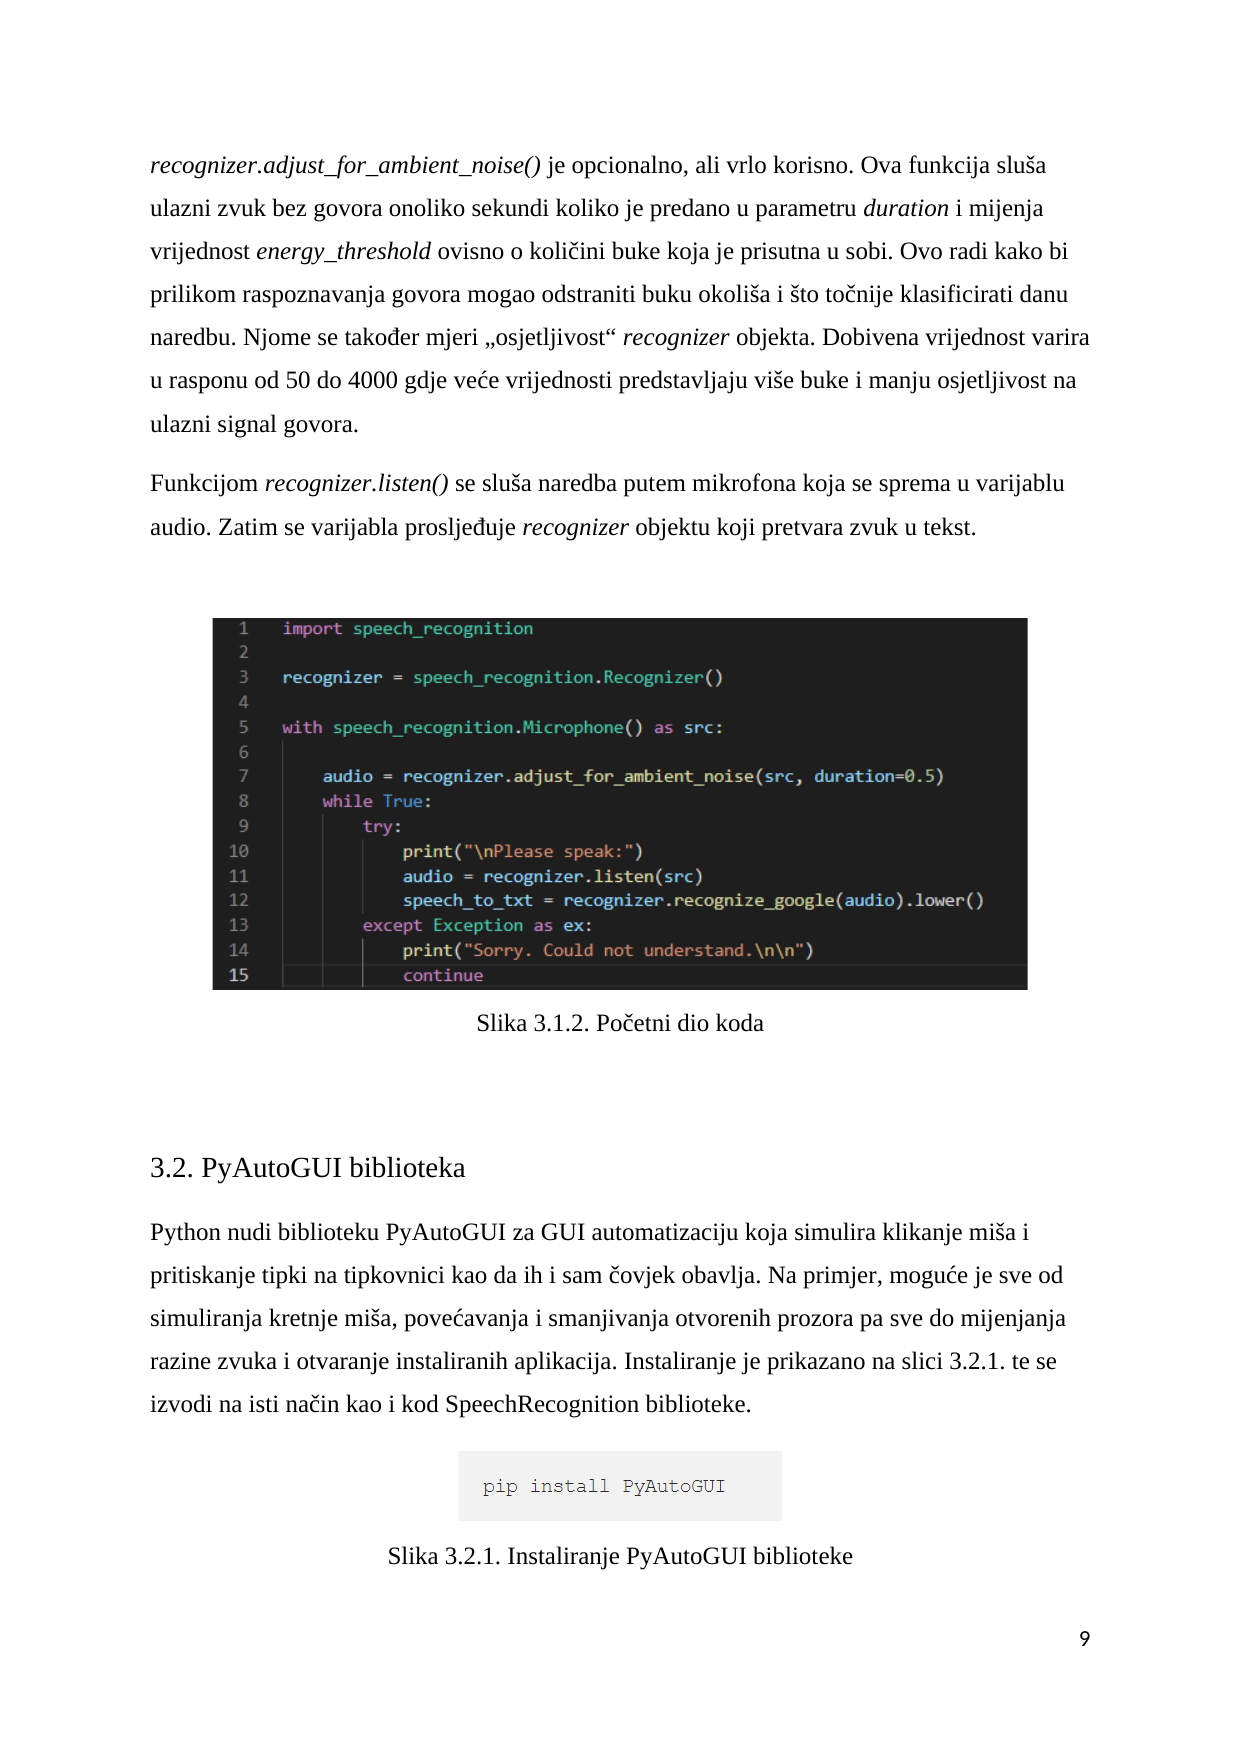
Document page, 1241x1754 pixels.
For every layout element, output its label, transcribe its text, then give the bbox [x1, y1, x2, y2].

text Funkcijom recognizer.listen() se sluša naredba putem mikrofona koja se sprema u varijablu audio. Zatim se varijabla prosljeđuje recognizer objektu koji pretvara zvuk u tekst. [150, 468, 1090, 540]
text Slika 3.1.2. Početni dio koda [150, 1008, 1090, 1037]
text Python nudi biblioteku PyAutoGUI za GUI automatizaciju koja simulira klikanje miša i pritiskanje tipki na tipkovnici kao da ih i sam čovjek obavlja. Na primjer, moguće je sve od simuliranja kretnje miša, povećavanja i smanjivanja otvorenih prozora pa sve do mijenjanja razine zvuka i otvaranje instaliranih aplikacija. Instaliranje je prikazano na slici 3.2.1. te se izvodi na isti način kao i kod SpeechRecognition biblioteke. [150, 1217, 1090, 1418]
text Slika 3.2.1. Instaliranje PyAutoGUI biblioteke [150, 1541, 1090, 1569]
subtitle 3.2. PyAutoGUI biblioteka [150, 1150, 1090, 1183]
picture [458, 1449, 782, 1522]
picture [212, 618, 1028, 990]
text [150, 150, 1090, 437]
